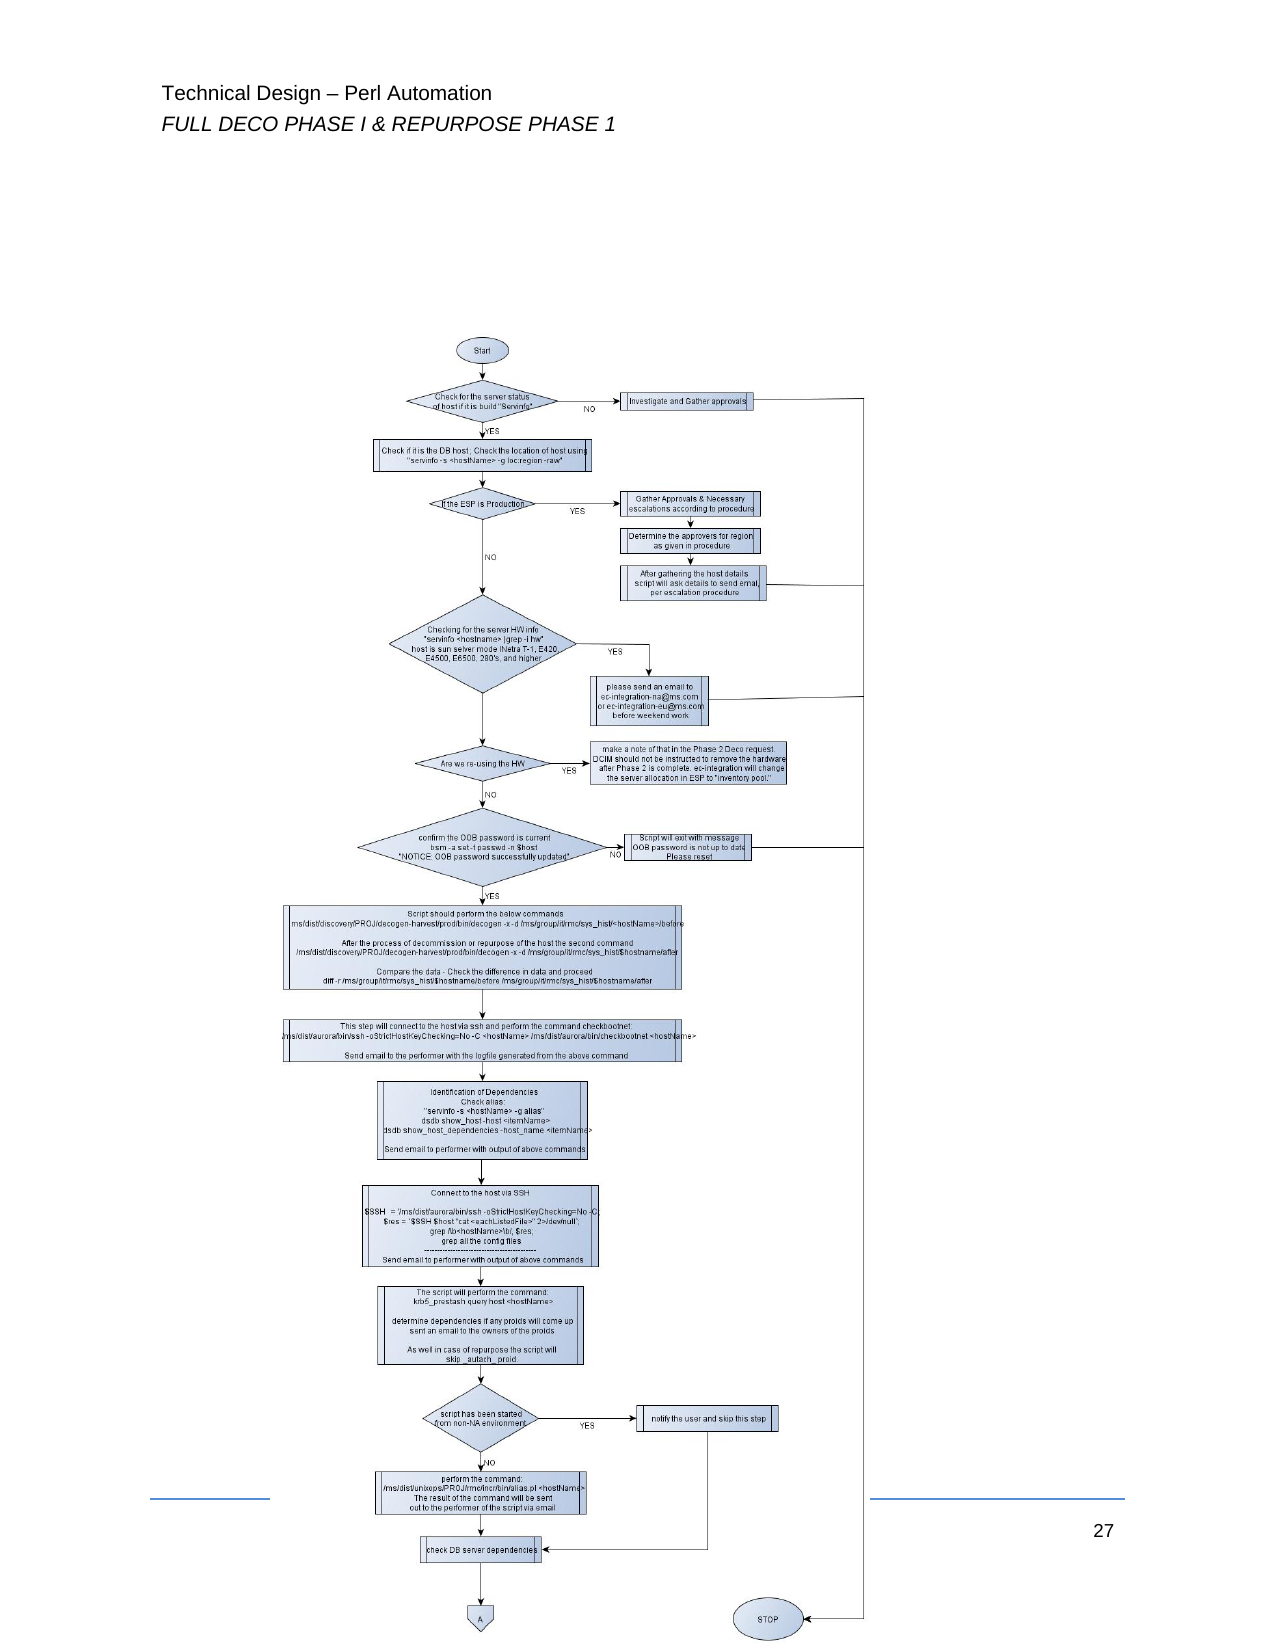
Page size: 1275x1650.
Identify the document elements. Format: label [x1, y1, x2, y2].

picture [270, 327, 870, 1645]
